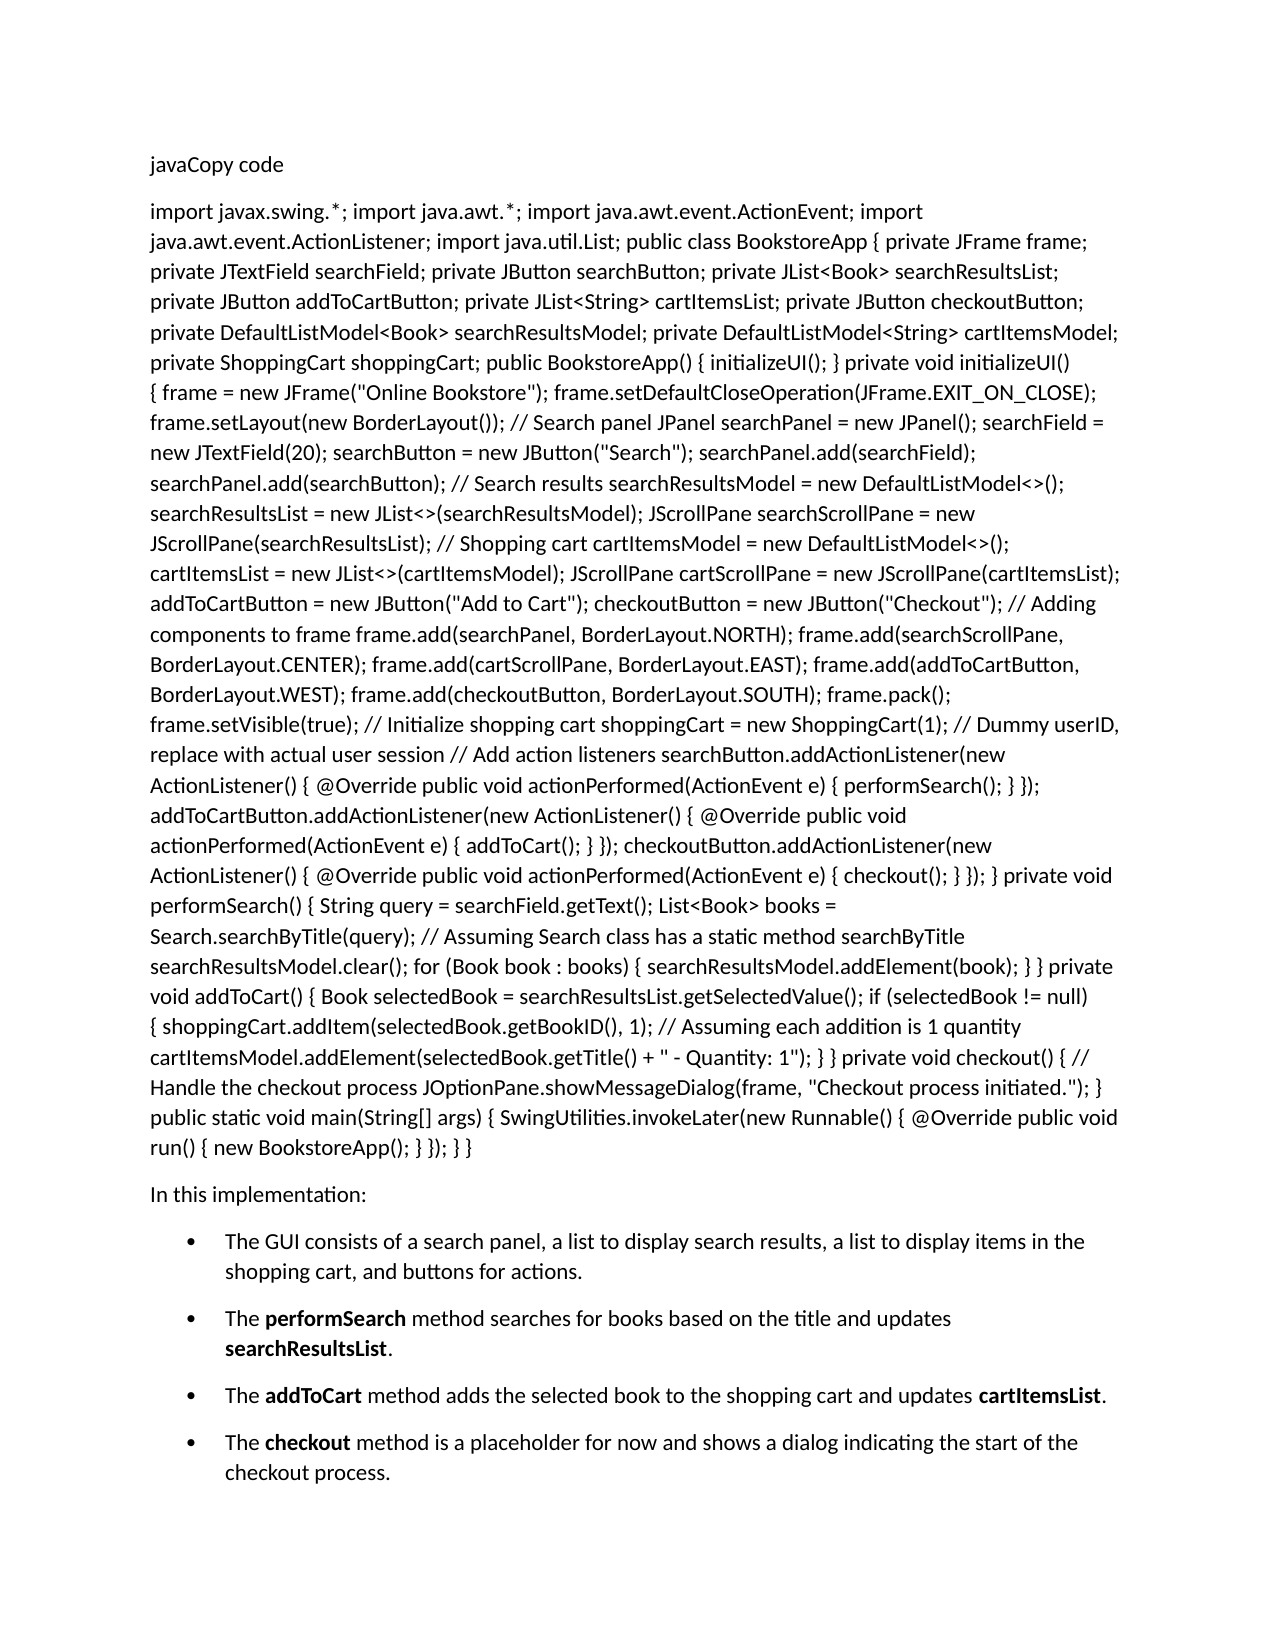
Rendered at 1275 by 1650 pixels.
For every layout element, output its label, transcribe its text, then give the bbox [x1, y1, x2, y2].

list The addToCart method adds the selected book to the shopping cart and updates cartItemsList. [187, 1381, 1125, 1409]
list The GUI consists of a search panel, a list to display search results, a list to display items in the shopping cart, and buttons for actions. [187, 1227, 1125, 1285]
list The performSearch method searches for books based on the title and updates searchResultsList. [187, 1304, 1125, 1362]
text import javax.swing.*; import java.awt.*; import java.awt.event.ActionEvent; import java.awt.event.ActionListener; import java.util.List; public class BookstoreApp { private JFrame frame; private JTextField searchField; private JButton searchButton; private JList<Book> searchResultsList; private JButton addToCartButton; private JList<String> cartItemsList; private JButton checkoutButton; private DefaultListModel<Book> searchResultsModel; private DefaultListModel<String> cartItemsModel; private ShoppingCart shoppingCart; public BookstoreApp() { initializeUI(); } private void initializeUI() { frame = new JFrame("Online Bookstore"); frame.setDefaultCloseOperation(JFrame.EXIT_ON_CLOSE); frame.setLayout(new BorderLayout()); // Search panel JPanel searchPanel = new JPanel(); searchField = new JTextField(20); searchButton = new JButton("Search"); searchPanel.add(searchField); searchPanel.add(searchButton); // Search results searchResultsModel = new DefaultListModel<>(); searchResultsList = new JList<>(searchResultsModel); JScrollPane searchScrollPane = new JScrollPane(searchResultsList); // Shopping cart cartItemsModel = new DefaultListModel<>(); cartItemsList = new JList<>(cartItemsModel); JScrollPane cartScrollPane = new JScrollPane(cartItemsList); addToCartButton = new JButton("Add to Cart"); checkoutButton = new JButton("Checkout"); // Adding components to frame frame.add(searchPanel, BorderLayout.NORTH); frame.add(searchScrollPane, BorderLayout.CENTER); frame.add(cartScrollPane, BorderLayout.EAST); frame.add(addToCartButton, BorderLayout.WEST); frame.add(checkoutButton, BorderLayout.SOUTH); frame.pack(); frame.setVisible(true); // Initialize shopping cart shoppingCart = new ShoppingCart(1); // Dummy userID, replace with actual user session // Add action listeners searchButton.addActionListener(new ActionListener() { @Override public void actionPerformed(ActionEvent e) { performSearch(); } }); addToCartButton.addActionListener(new ActionListener() { @Override public void actionPerformed(ActionEvent e) { addToCart(); } }); checkoutButton.addActionListener(new ActionListener() { @Override public void actionPerformed(ActionEvent e) { checkout(); } }); } private void performSearch() { String query = searchField.getText(); List<Book> books = Search.searchByTitle(query); // Assuming Search class has a static method searchByTitle searchResultsModel.clear(); for (Book book : books) { searchResultsModel.addElement(book); } } private void addToCart() { Book selectedBook = searchResultsList.getSelectedValue(); if (selectedBook != null) { shoppingCart.addItem(selectedBook.getBookID(), 1); // Assuming each addition is 1 quantity cartItemsModel.addElement(selectedBook.getTitle() + " - Quantity: 1"); } } private void checkout() { // Handle the checkout process JOptionPane.showMessageDialog(frame, "Checkout process initiated."); } public static void main(String[] args) { SwingUtilities.invokeLater(new Runnable() { @Override public void run() { new BookstoreApp(); } }); } } [150, 197, 1125, 1161]
text javaCopy code [150, 150, 1125, 178]
list The checkout method is a placeholder for now and shows a dialog indicating the start of the checkout process. [187, 1428, 1125, 1486]
text In this implementation: [150, 1180, 1125, 1208]
